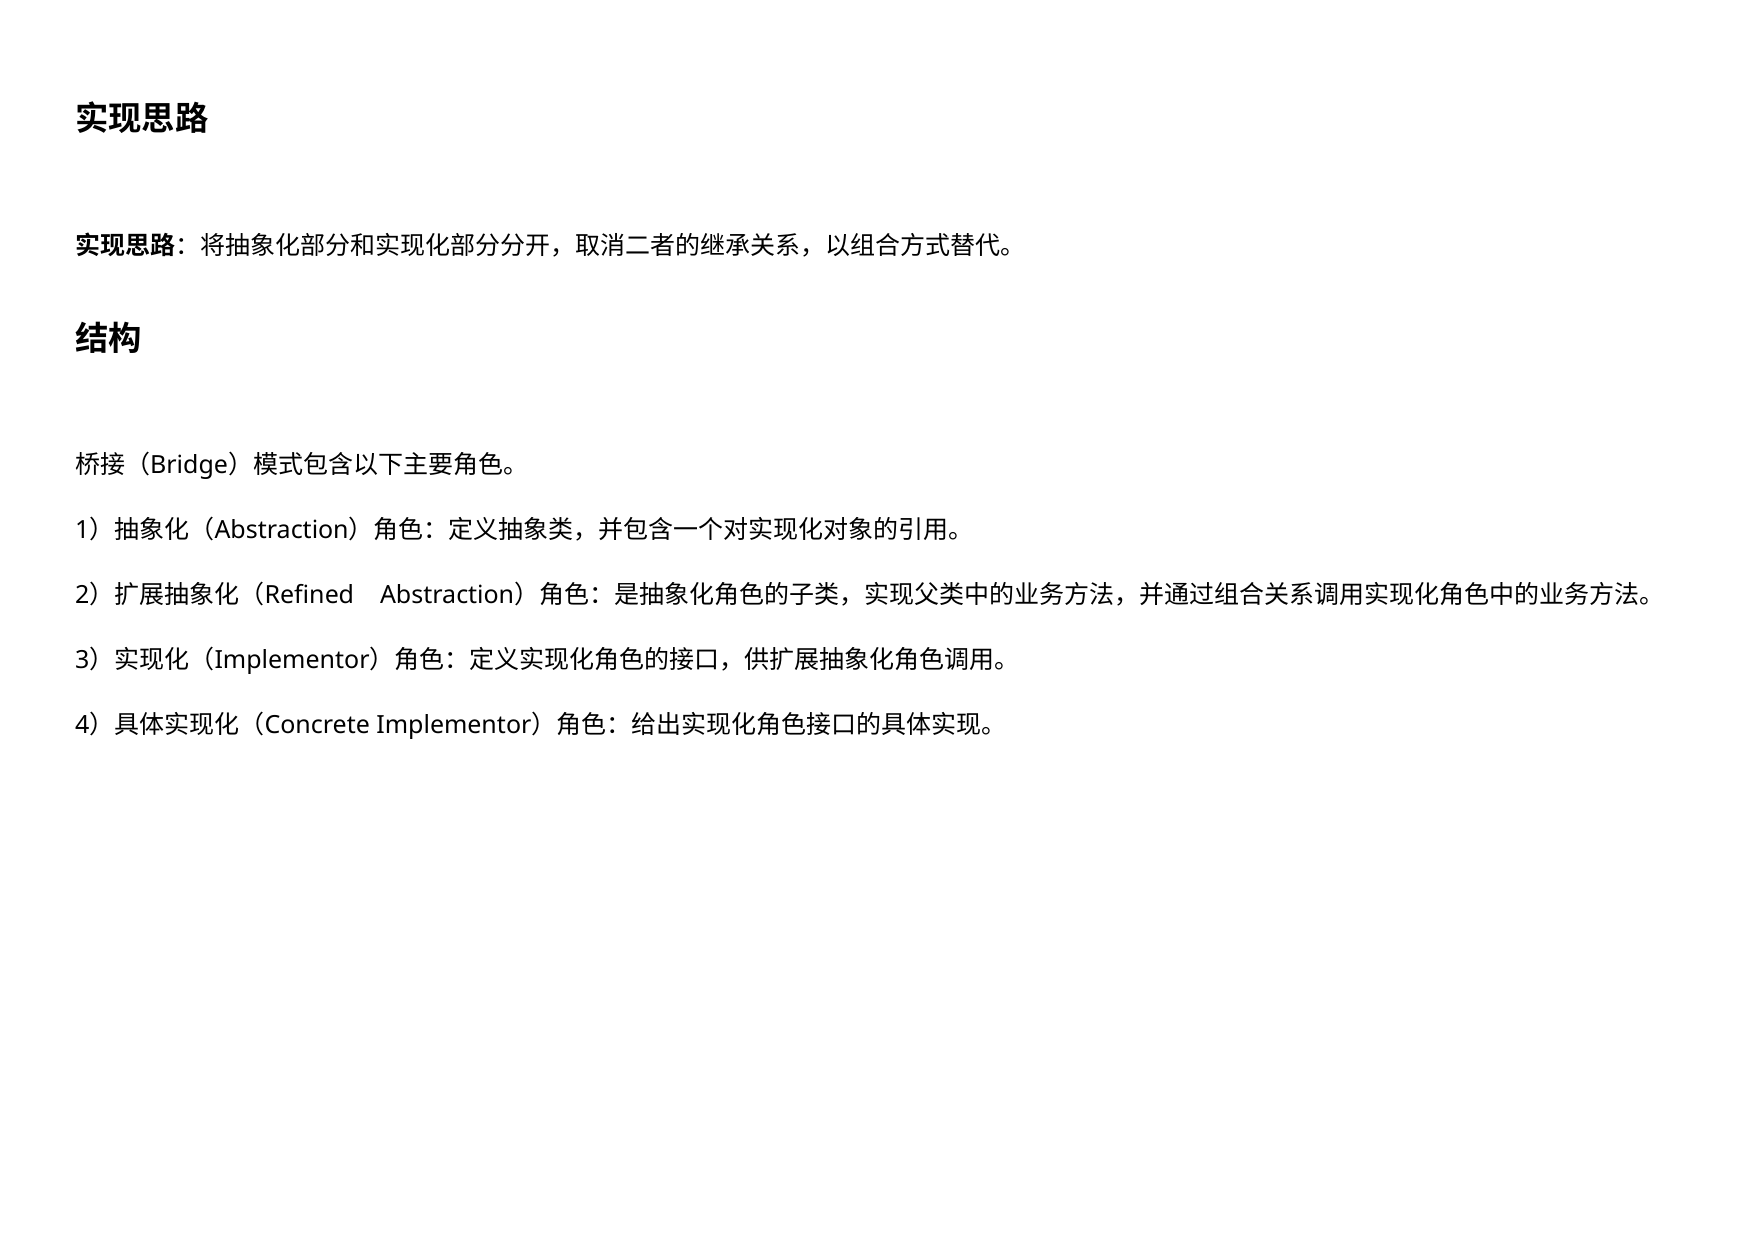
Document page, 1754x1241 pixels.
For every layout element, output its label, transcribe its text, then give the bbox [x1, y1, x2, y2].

text 3）实现化（Implementor）角色：定义实现化角色的接口，供扩展抽象化角色调用。 [75, 625, 1679, 690]
text 4）具体实现化（Concrete Implementor）角色：给出实现化角色接口的具体实现。 [75, 690, 1679, 755]
text 实现思路：将抽象化部分和实现化部分分开，取消二者的继承关系，以组合方式替代。 [75, 211, 1679, 276]
text 2）扩展抽象化（Refined Abstraction）角色：是抽象化角色的子类，实现父类中的业务方法，并通过组合关系调用实现化角色中的业务方法。 [75, 560, 1679, 625]
subtitle 结构 [75, 303, 1679, 368]
text 1）抽象化（Abstraction）角色：定义抽象类，并包含一个对实现化对象的引用。 [75, 495, 1679, 560]
subtitle 实现思路 [75, 84, 1679, 149]
text 桥接（Bridge）模式包含以下主要角色。 [75, 430, 1679, 495]
